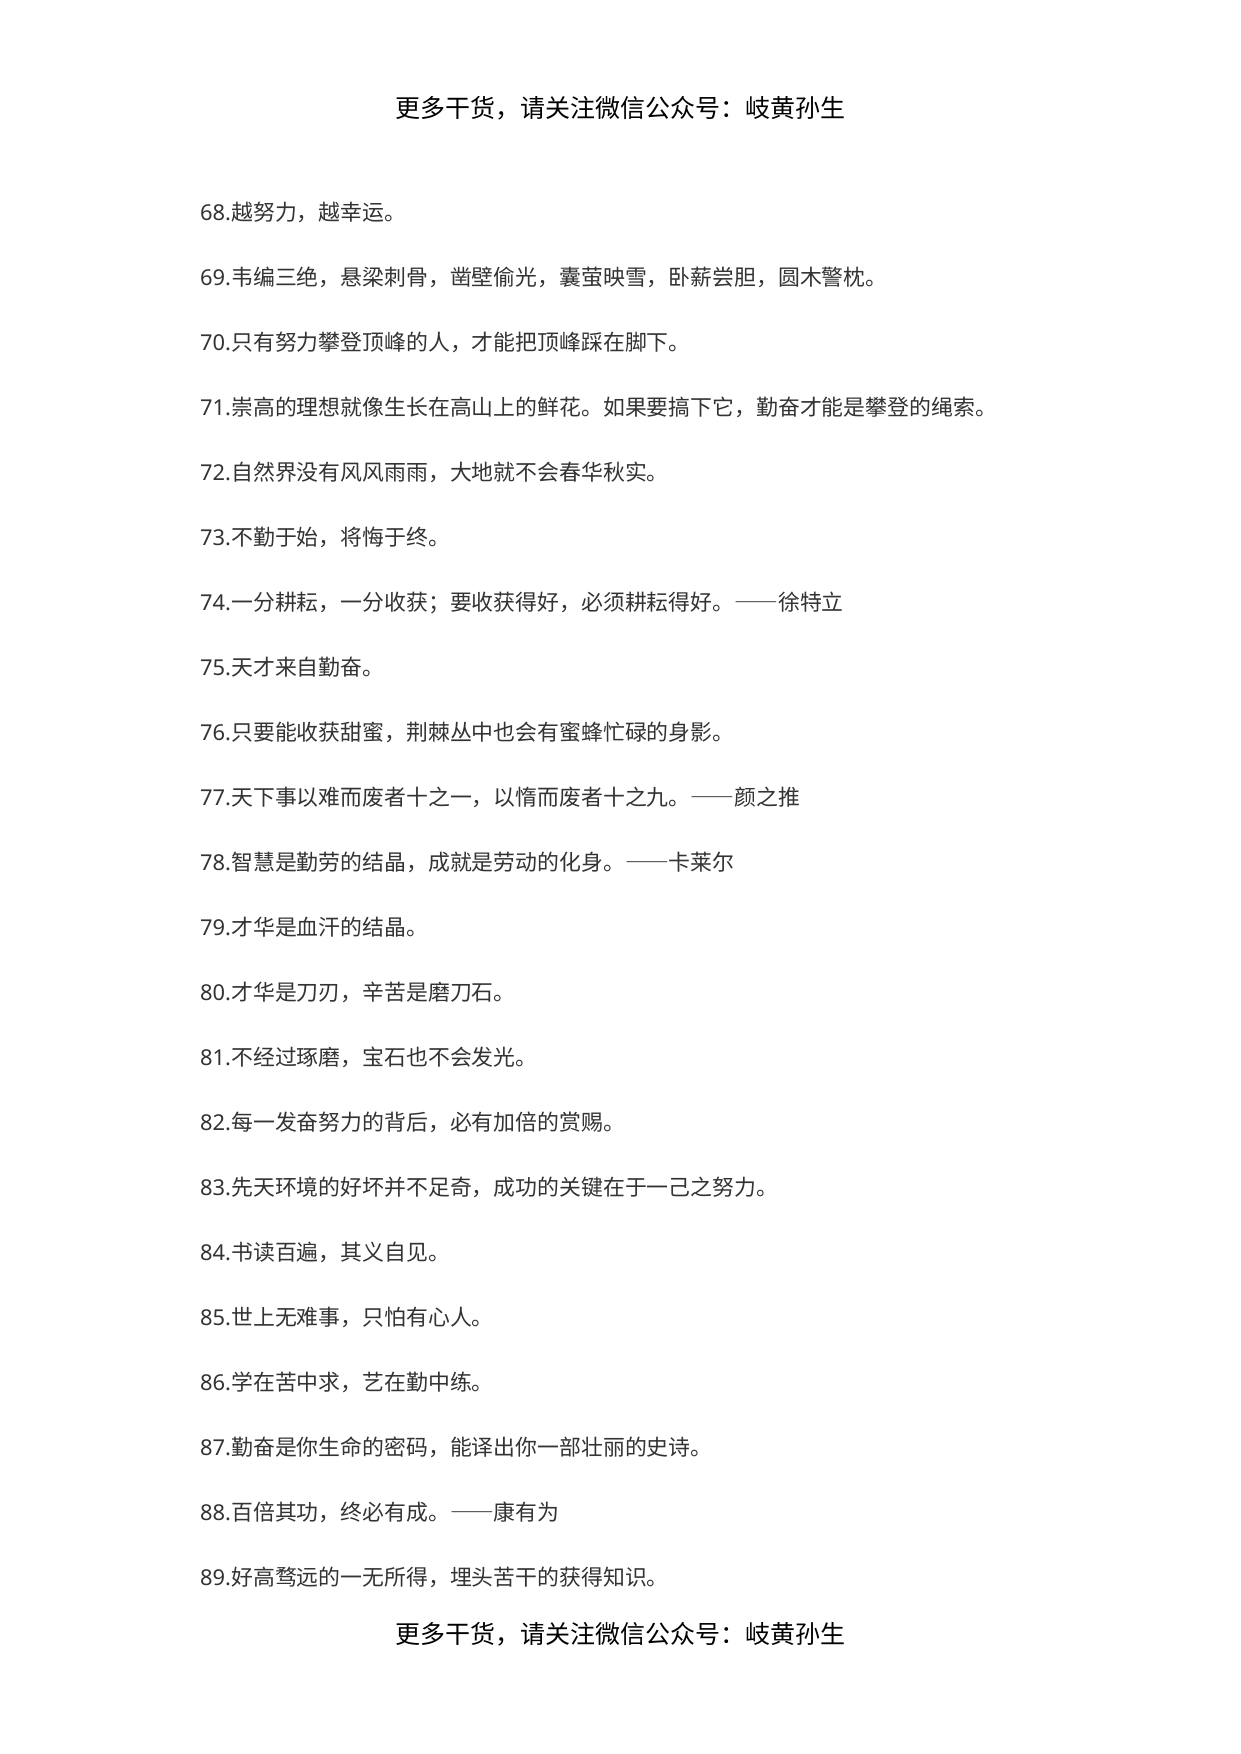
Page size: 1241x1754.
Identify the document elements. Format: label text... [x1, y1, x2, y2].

text 69.韦编三绝，悬梁刺骨，凿壁偷光，囊萤映雪，卧薪尝胆，圆木警枕。 [200, 259, 1040, 292]
text 84.书读百遍，其义自见。 [200, 1234, 1040, 1267]
text 83.先天环境的好坏并不足奇，成功的关键在于一己之努力。 [200, 1169, 1040, 1202]
text 75.天才来自勤奋。 [200, 649, 1040, 682]
text 82.每一发奋努力的背后，必有加倍的赏赐。 [200, 1104, 1040, 1137]
text 77.天下事以难而废者十之一，以惰而废者十之九。——颜之推 [200, 779, 1040, 812]
text 76.只要能收获甜蜜，荆棘丛中也会有蜜蜂忙碌的身影。 [200, 714, 1040, 747]
text 81.不经过琢磨，宝石也不会发光。 [200, 1039, 1040, 1072]
text 80.才华是刀刃，辛苦是磨刀石。 [200, 974, 1040, 1007]
text 74.一分耕耘，一分收获；要收获得好，必须耕耘得好。——徐特立 [200, 584, 1040, 617]
text 89.好高骛远的一无所得，埋头苦干的获得知识。 [200, 1559, 1040, 1592]
text 72.自然界没有风风雨雨，大地就不会春华秋实。 [200, 454, 1040, 487]
text 78.智慧是勤劳的结晶，成就是劳动的化身。——卡莱尔 [200, 844, 1040, 877]
text 87.勤奋是你生命的密码，能译出你一部壮丽的史诗。 [200, 1429, 1040, 1462]
text 86.学在苦中求，艺在勤中练。 [200, 1364, 1040, 1397]
text 68.越努力，越幸运。 [200, 194, 1040, 227]
text 88.百倍其功，终必有成。——康有为 [200, 1494, 1040, 1527]
text 70.只有努力攀登顶峰的人，才能把顶峰踩在脚下。 [200, 324, 1040, 357]
text 73.不勤于始，将悔于终。 [200, 519, 1040, 552]
text 85.世上无难事，只怕有心人。 [200, 1299, 1040, 1332]
text 71.崇高的理想就像生长在高山上的鲜花。如果要搞下它，勤奋才能是攀登的绳索。 [200, 389, 1040, 422]
text 79.才华是血汗的结晶。 [200, 909, 1040, 942]
